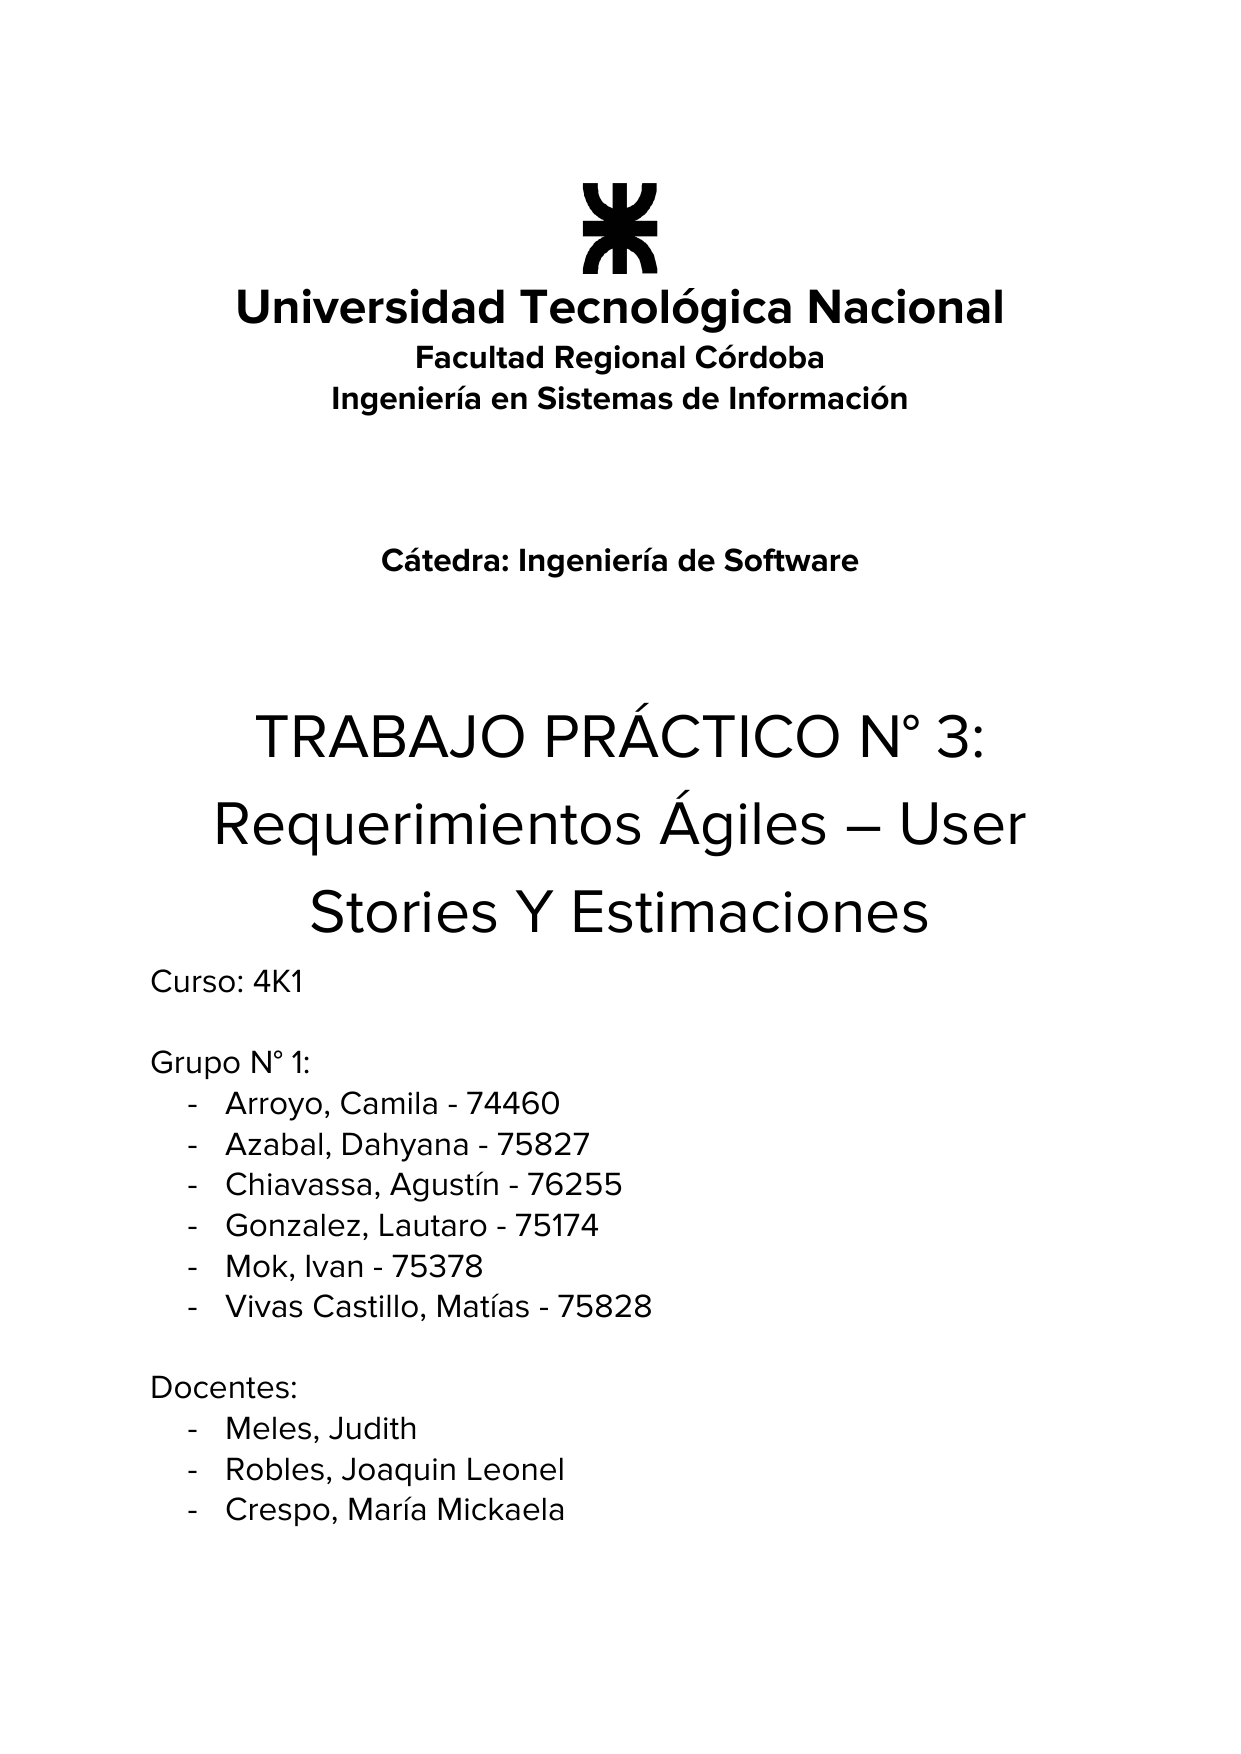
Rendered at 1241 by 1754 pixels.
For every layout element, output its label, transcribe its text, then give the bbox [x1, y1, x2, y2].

text Facultad Regional Córdoba [150, 338, 1090, 379]
text Curso: 4K1 [150, 962, 1090, 1003]
text Universidad Tecnológica Nacional [150, 277, 1090, 338]
list Robles, Joaquin Leonel [187, 1449, 1090, 1490]
list Vivas Castillo, Matías - 75828 [187, 1287, 1090, 1328]
list Meles, Judith [187, 1409, 1090, 1449]
list Arroyo, Camila - 74460 [187, 1084, 1090, 1124]
text TRABAJO PRÁCTICO N° 3: [150, 699, 1090, 776]
text Requerimientos Ágiles – User Stories Y Estimaciones [150, 787, 1090, 951]
text Cátedra: Ingeniería de Software [150, 541, 1090, 582]
list Mok, Ivan - 75378 [187, 1246, 1090, 1287]
list Azabal, Dahyana - 75827 [187, 1124, 1090, 1165]
text Grupo N° 1: [150, 1043, 1090, 1084]
list Crespo, María Mickaela [187, 1490, 1090, 1531]
list Chiavassa, Agustín - 76255 [187, 1165, 1090, 1206]
text Ingeniería en Sistemas de Información [150, 379, 1090, 419]
text Docentes: [150, 1368, 1090, 1409]
list Gonzalez, Lautaro - 75174 [187, 1206, 1090, 1246]
picture [581, 180, 660, 277]
